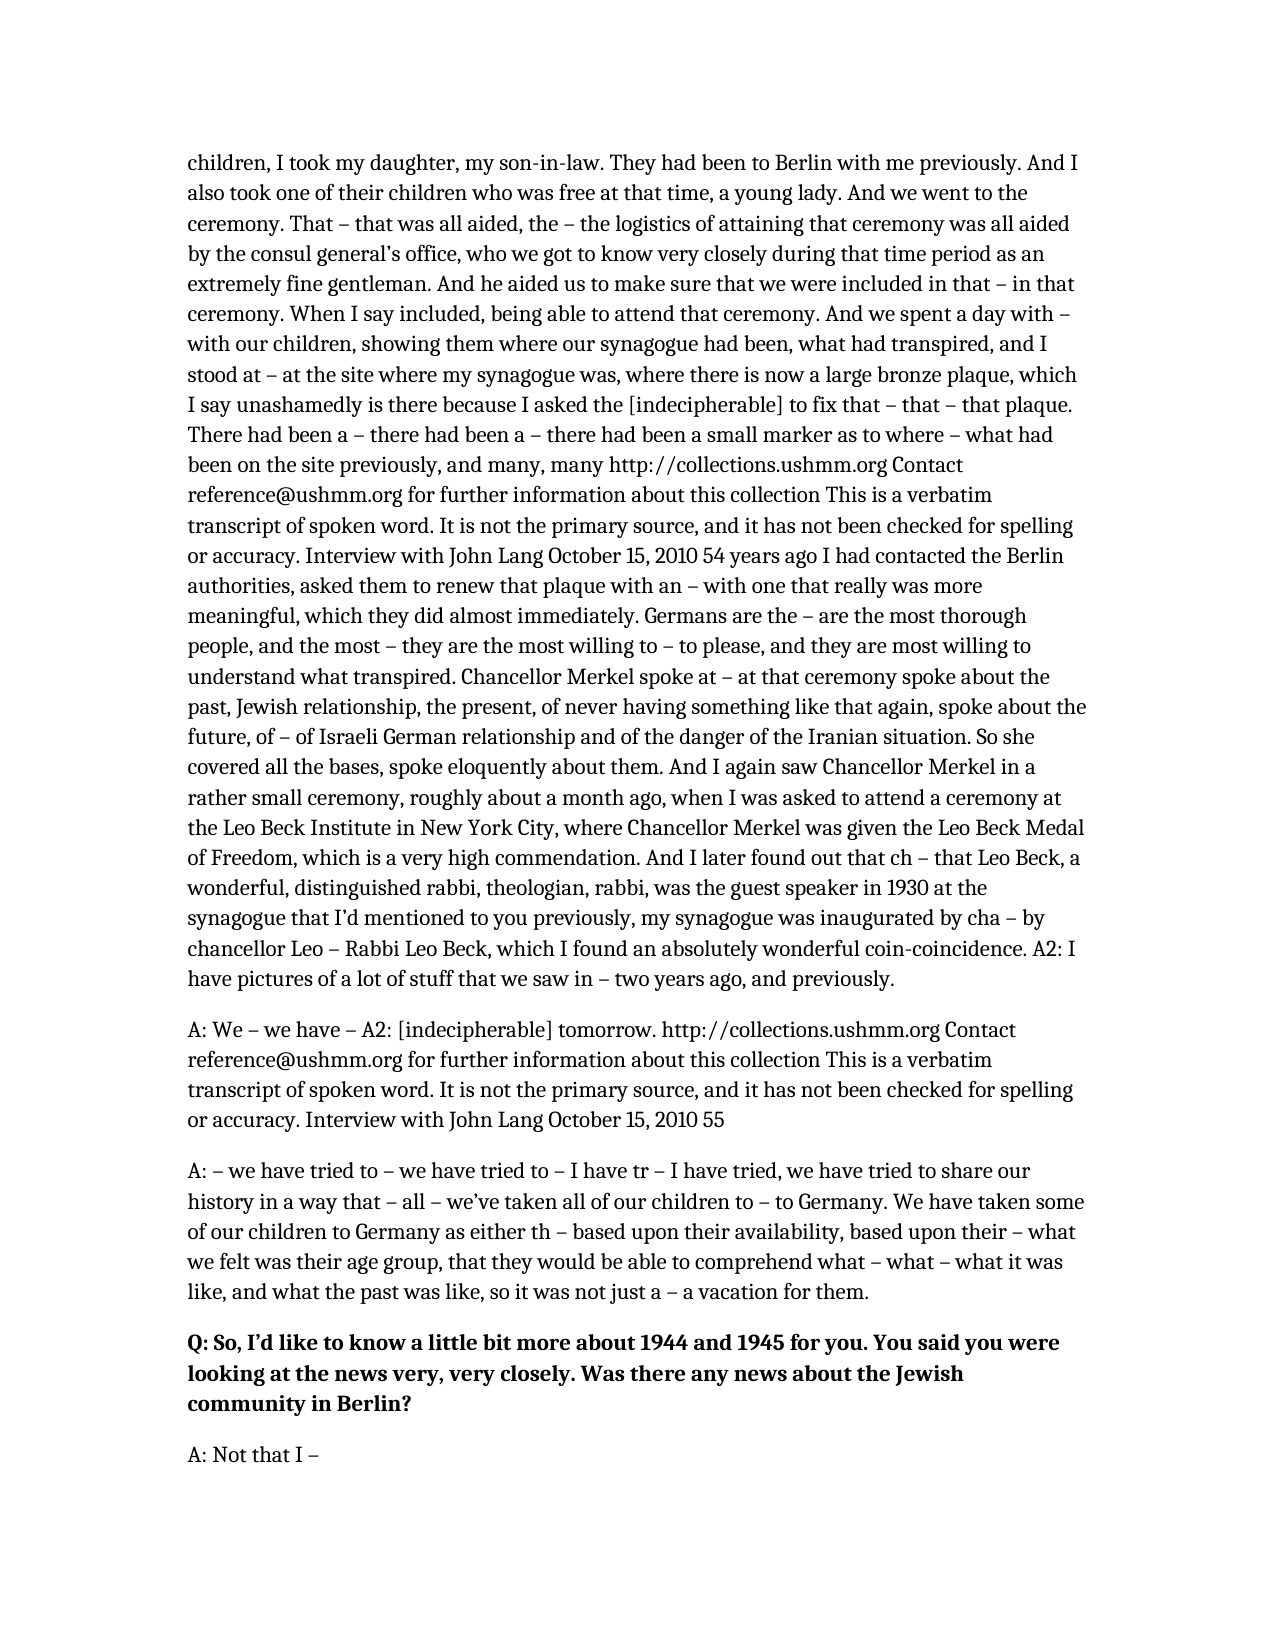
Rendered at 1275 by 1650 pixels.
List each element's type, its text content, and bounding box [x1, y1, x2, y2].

text A: – we have tried to – we have tried to – I have tr – I have tried, we have tried to share our history in a way that – all – we’ve taken all of our children to – to Germany. We have taken some of our children to Germany as either th – based upon their availability, based upon their – what we felt was their age group, that they would be able to comprehend what – what – what it was like, and what the past was like, so it was not just a – a vacation for them. [187, 1158, 1087, 1306]
text A: We – we have – A2: [indecipherable] tomorrow. http://collections.ushmm.org Contact reference@ushmm.org for further information about this collection This is a verbatim transcript of spoken word. It is not the primary source, and it has not been checked for spelling or accuracy. Interview with John Lang October 15, 2010 55 [187, 1017, 1087, 1134]
text A: Not that I – [187, 1442, 1087, 1468]
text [187, 150, 1087, 992]
text Q: So, I’d like to know a little bit more about 1944 and 1945 for you. You said you were looking at the news very, very closely. Was there any news about the Jewish community in Berlin? [187, 1330, 1087, 1417]
